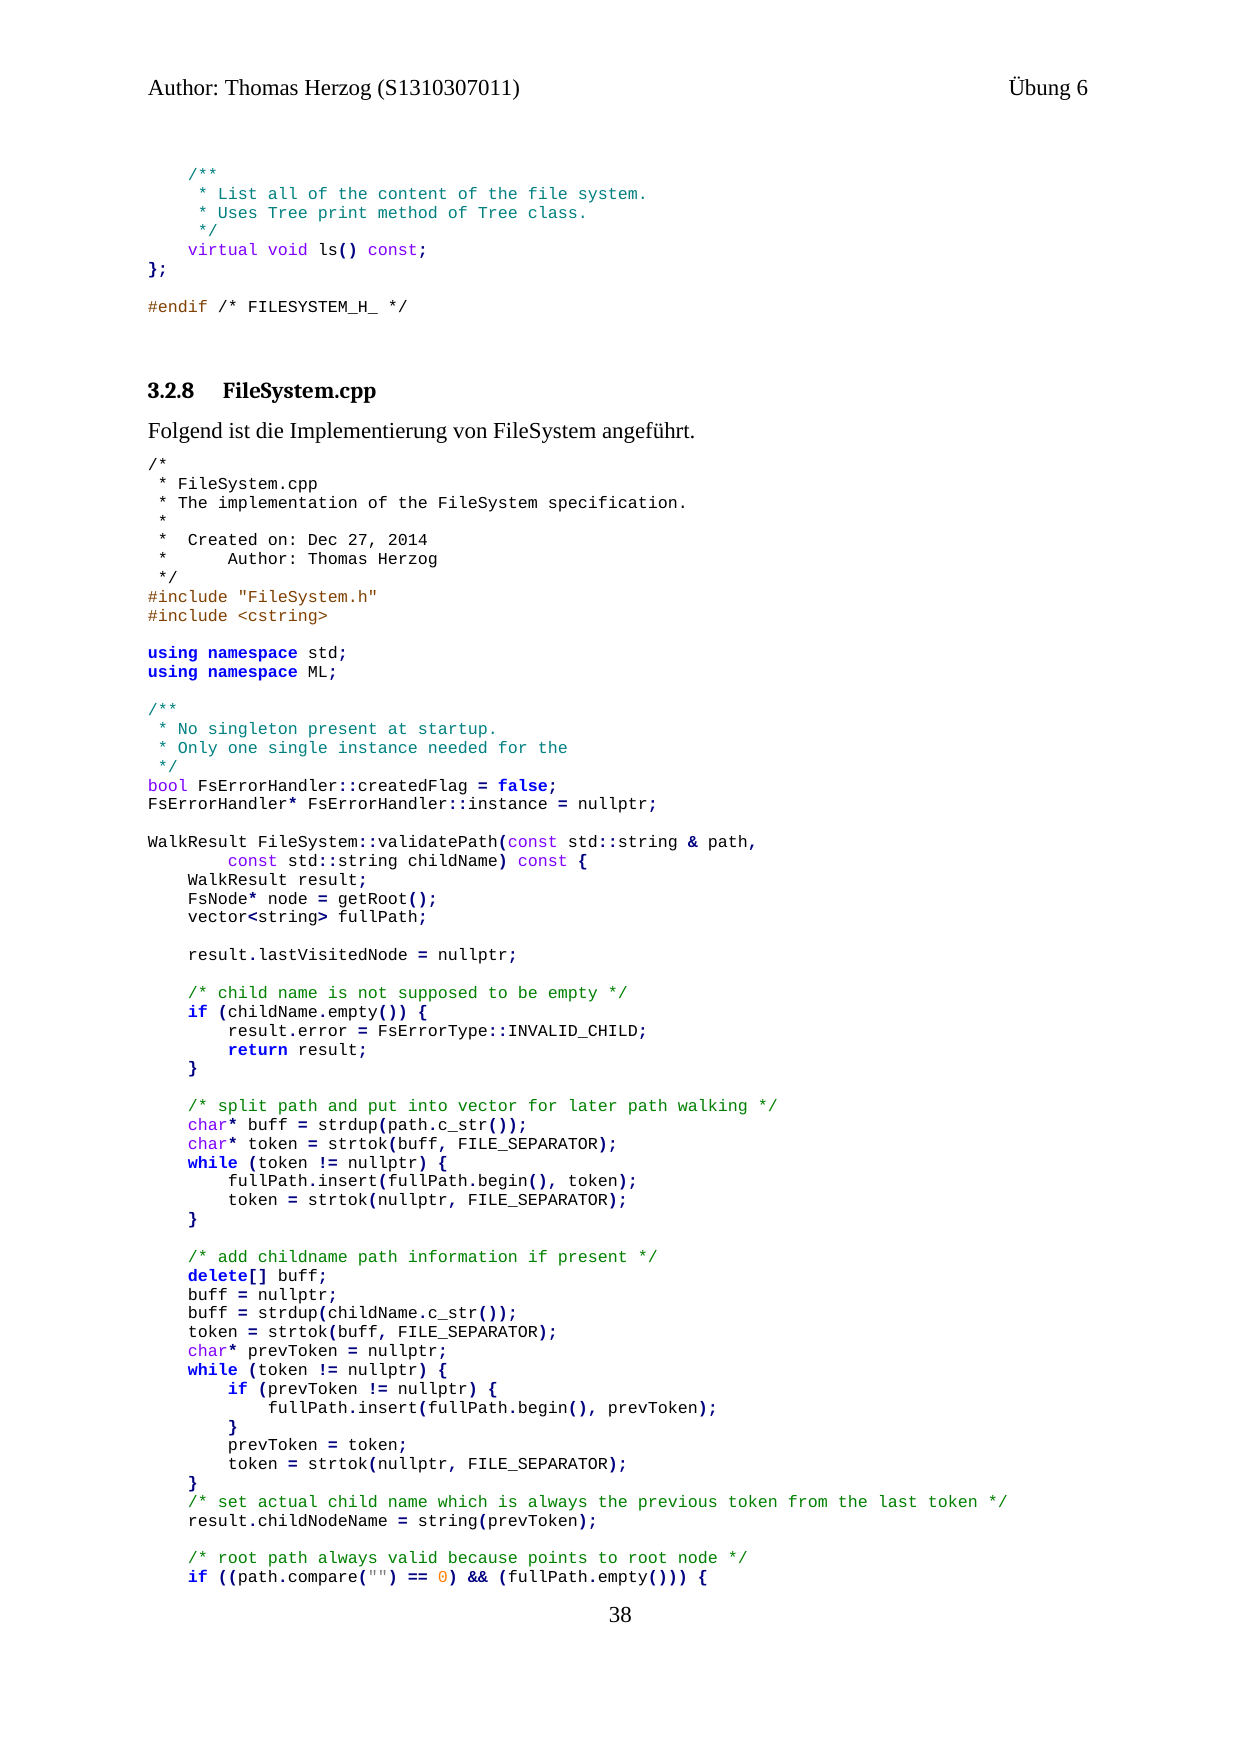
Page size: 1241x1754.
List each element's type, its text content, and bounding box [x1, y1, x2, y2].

text WalkResult result; [148, 871, 1093, 890]
text char* prevToken = nullptr; [148, 1343, 1093, 1362]
text /** [148, 702, 1093, 721]
text * Only one single instance needed for the [148, 739, 1093, 758]
text delete[] buff; [148, 1267, 1093, 1286]
text }; [148, 261, 1093, 279]
text } [148, 1418, 1093, 1437]
text buff = strdup(childName.c_str()); [148, 1305, 1093, 1324]
text result.childNodeName = string(prevToken); [148, 1512, 1093, 1531]
text } [148, 1211, 1093, 1229]
text /** [148, 166, 1093, 185]
text vector<string> fullPath; [148, 909, 1093, 928]
text while (token != nullptr) { [148, 1362, 1093, 1380]
text #endif /* FILESYSTEM_H_ */ [148, 298, 1093, 317]
text /* split path and put into vector for later path walking */ [148, 1098, 1093, 1116]
text if ((path.compare("") == 0) && (fullPath.empty())) { [148, 1569, 1093, 1588]
text * FileSystem.cpp [148, 475, 1093, 494]
text fullPath.insert(fullPath.begin(), prevToken); [148, 1399, 1093, 1418]
text FsNode* node = getRoot(); [148, 890, 1093, 909]
text token = strtok(nullptr, FILE_SEPARATOR); [148, 1192, 1093, 1211]
text /* root path always valid because points to root node */ [148, 1550, 1093, 1569]
text return result; [148, 1041, 1093, 1060]
text #include "FileSystem.h" [148, 588, 1093, 607]
text #include <cstring> [148, 607, 1093, 626]
text /* [148, 457, 1093, 475]
text /* child name is not supposed to be empty */ [148, 984, 1093, 1003]
text virtual void ls() const; [148, 242, 1093, 261]
text char* token = strtok(buff, FILE_SEPARATOR); [148, 1135, 1093, 1154]
text * Author: Thomas Herzog [148, 551, 1093, 570]
text const std::string childName) const { [148, 852, 1093, 871]
text * Created on: Dec 27, 2014 [148, 532, 1093, 551]
text } [148, 1475, 1093, 1493]
text Folgend ist die Implementierung von FileSystem angeführt. [148, 417, 1093, 443]
text fullPath.insert(fullPath.begin(), token); [148, 1173, 1093, 1192]
text */ [148, 758, 1093, 777]
text * Uses Tree print method of Tree class. [148, 204, 1093, 223]
text * [148, 513, 1093, 532]
text result.error = FsErrorType::INVALID_CHILD; [148, 1022, 1093, 1041]
text */ [148, 223, 1093, 242]
text * No singleton present at startup. [148, 721, 1093, 739]
text * The implementation of the FileSystem specification. [148, 494, 1093, 513]
text prevToken = token; [148, 1437, 1093, 1456]
text token = strtok(nullptr, FILE_SEPARATOR); [148, 1456, 1093, 1475]
text bool FsErrorHandler::createdFlag = false; [148, 777, 1093, 796]
text if (childName.empty()) { [148, 1003, 1093, 1022]
text } [148, 1060, 1093, 1079]
text while (token != nullptr) { [148, 1154, 1093, 1173]
text /* add childname path information if present */ [148, 1248, 1093, 1267]
text token = strtok(buff, FILE_SEPARATOR); [148, 1324, 1093, 1343]
text result.lastVisitedNode = nullptr; [148, 947, 1093, 966]
text using namespace ML; [148, 664, 1093, 683]
text */ [148, 570, 1093, 588]
text buff = nullptr; [148, 1286, 1093, 1305]
text if (prevToken != nullptr) { [148, 1380, 1093, 1399]
text * List all of the content of the file system. [148, 185, 1093, 204]
text WalkResult FileSystem::validatePath(const std::string & path, [148, 834, 1093, 852]
text /* set actual child name which is always the previous token from the last token */ [148, 1493, 1093, 1512]
text using namespace std; [148, 645, 1093, 664]
text FsErrorHandler* FsErrorHandler::instance = nullptr; [148, 796, 1093, 815]
text char* buff = strdup(path.c_str()); [148, 1116, 1093, 1135]
subtitle FileSystem.cpp [148, 378, 1093, 404]
